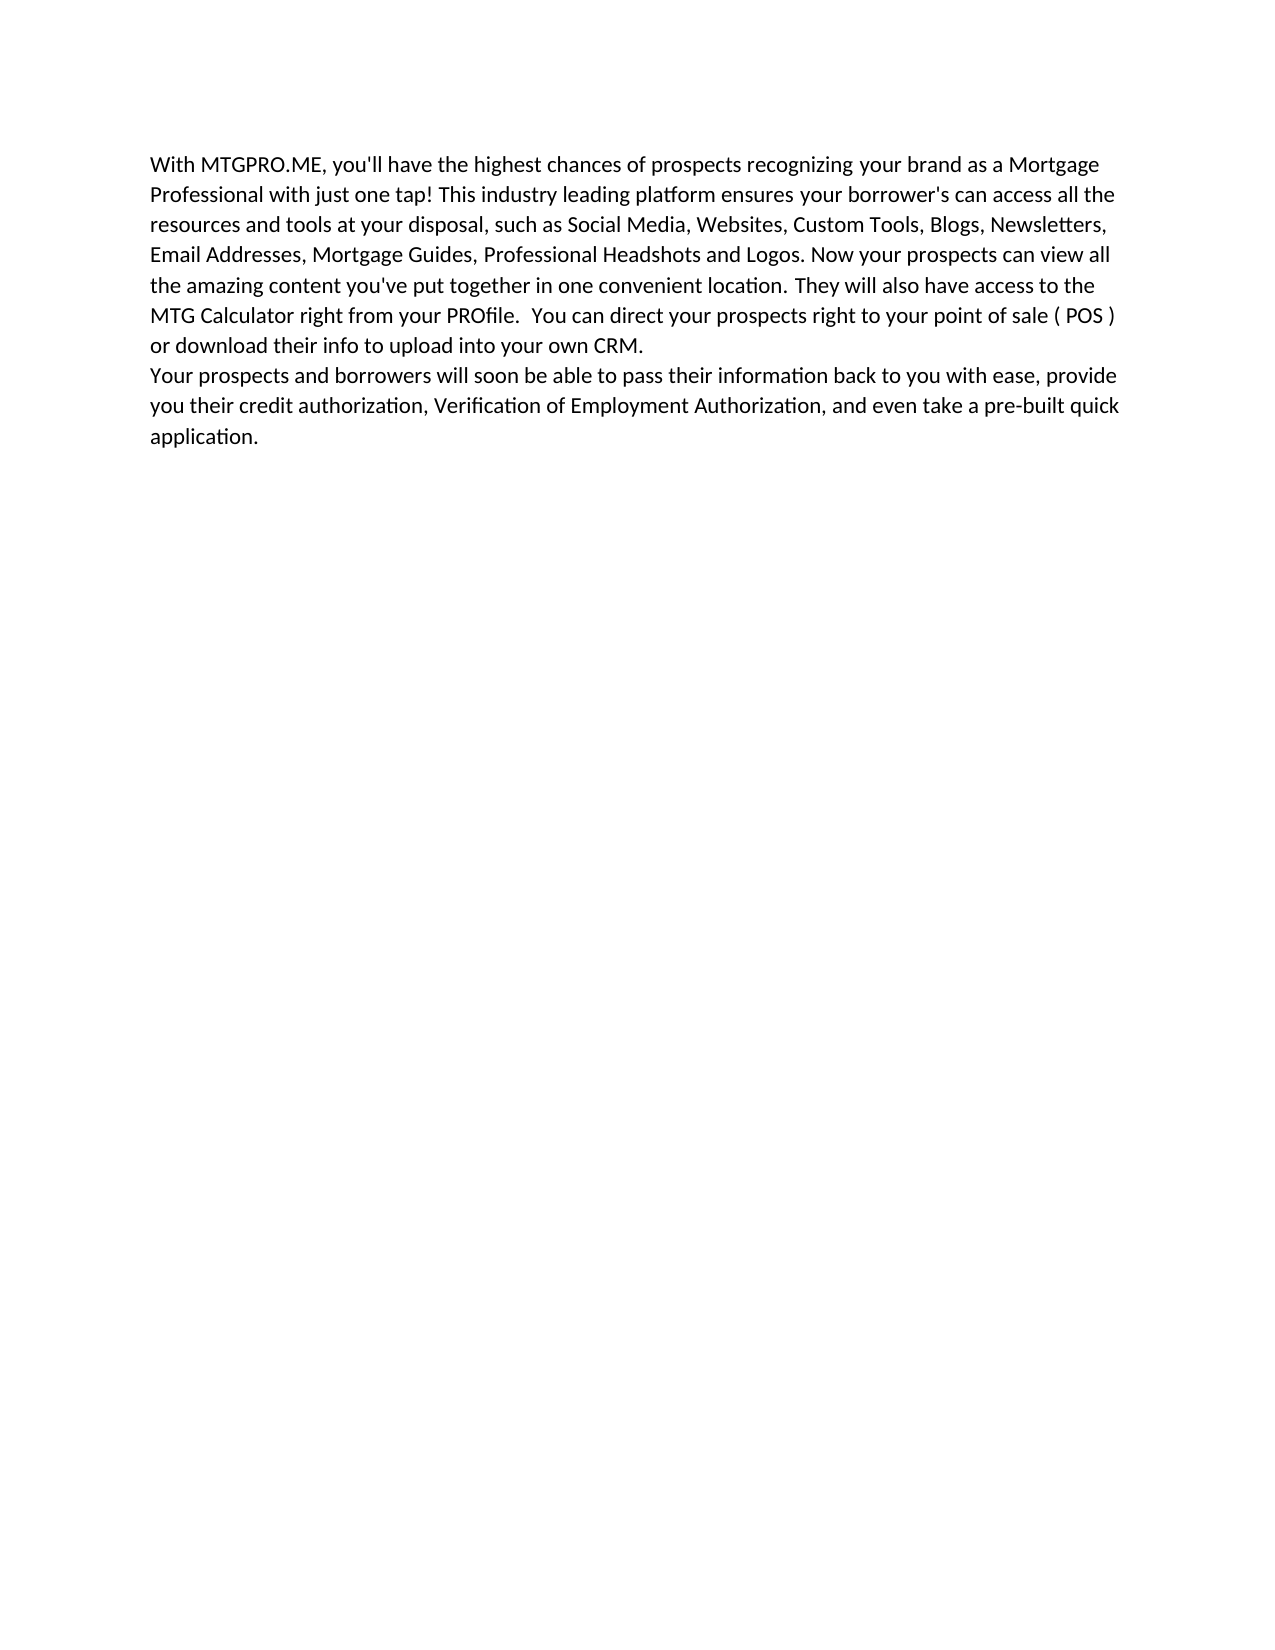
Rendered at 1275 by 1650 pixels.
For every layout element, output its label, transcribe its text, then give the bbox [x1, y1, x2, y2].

text With MTGPRO.ME, you'll have the highest chances of prospects recognizing your brand as a Mortgage Professional with just one tap! This industry leading platform ensures your borrower's can access all the resources and tools at your disposal, such as Social Media, Websites, Custom Tools, Blogs, Newsletters, Email Addresses, Mortgage Guides, Professional Headshots and Logos. Now your prospects can view all the amazing content you've put together in one convenient location. They will also have access to the MTG Calculator right from your PROfile. You can direct your prospects right to your point of sale ( POS ) or download their info to upload into your own CRM. Your prospects and borrowers will soon be able to pass their information back to you with ease, provide you their credit authorization, Verification of Employment Authorization, and even take a pre-built quick application. [150, 150, 1125, 450]
